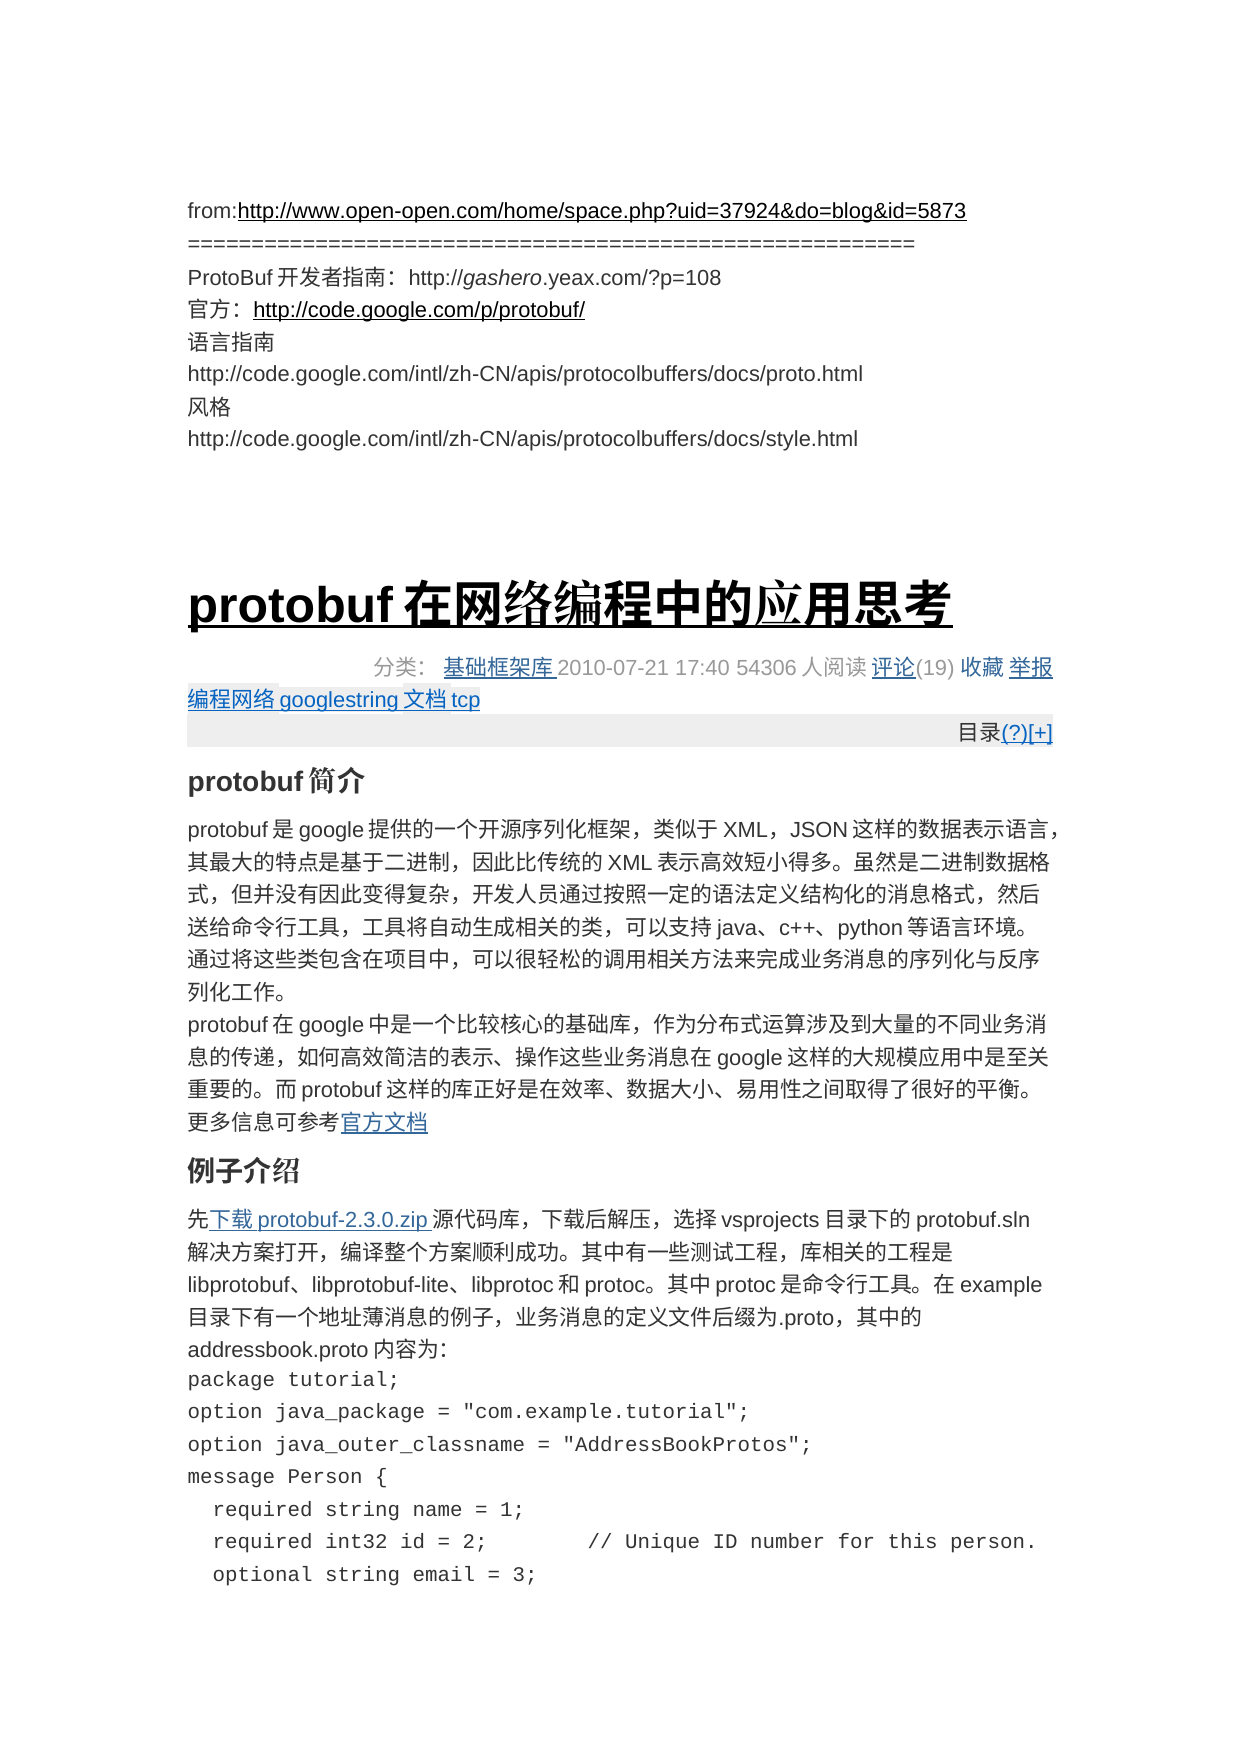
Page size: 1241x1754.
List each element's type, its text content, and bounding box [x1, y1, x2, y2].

text 编程网络googlestring文档tcp [187, 682, 1053, 714]
subtitle protobuf在网络编程中的应用思考 [187, 552, 1053, 649]
text 官方：http://code.google.com/p/protobuf/ [187, 292, 1053, 324]
subtitle 例子介绍 [187, 1137, 1053, 1202]
text 语言指南 http://code.google.com/intl/zh-CN/apis/protocolbuffers/docs/proto.html 风格 http://code.google.com/intl/zh-CN/apis/protocolbuffers/docs/style.html [187, 324, 1053, 454]
subtitle protobuf简介 [187, 747, 1053, 812]
text 目录(?)[+] [187, 714, 1053, 747]
text required int32 id = 2; // Unique ID number for this person. [187, 1527, 1053, 1559]
text protobuf是google提供的一个开源序列化框架，类似于XML，JSON这样的数据表示语言，其最大的特点是基于二进制，因此比传统的XML表示高效短小得多。虽然是二进制数据格式，但并没有因此变得复杂，开发人员通过按照一定的语法定义结构化的消息格式，然后送给命令行工具，工具将自动生成相关的类，可以支持java、c++、python等语言环境。通过将这些类包含在项目中，可以很轻松的调用相关方法来完成业务消息的序列化与反序列化工作。 [187, 812, 1053, 1007]
text 先下载protobuf-2.3.0.zip源代码库，下载后解压，选择vsprojects目录下的protobuf.sln解决方案打开，编译整个方案顺利成功。其中有一些测试工程，库相关的工程是libprotobuf、libprotobuf-lite、libprotoc和protoc。其中protoc是命令行工具。在example目录下有一个地址薄消息的例子，业务消息的定义文件后缀为.proto，其中的addressbook.proto内容为： [187, 1202, 1053, 1364]
text 更多信息可参考官方文档 [187, 1104, 1053, 1137]
text required string name = 1; [187, 1494, 1053, 1527]
text ========================================================= [187, 227, 1053, 259]
text optional string email = 3; [187, 1559, 1053, 1592]
text message Person { [187, 1462, 1053, 1494]
text option java_outer_classname = "AddressBookProtos"; [187, 1429, 1053, 1462]
text 分类： 基础框架库2010-07-21 17:40 54306人阅读 评论(19) 收藏 举报 [187, 649, 1053, 682]
text from:http://www.open-open.com/home/space.php?uid=37924&do=blog&id=5873 [187, 194, 1053, 227]
text package tutorial; [187, 1364, 1053, 1397]
text ProtoBuf开发者指南：http://gashero.yeax.com/?p=108 [187, 259, 1053, 292]
text option java_package = "com.example.tutorial"; [187, 1397, 1053, 1429]
text protobuf在google中是一个比较核心的基础库，作为分布式运算涉及到大量的不同业务消息的传递，如何高效简洁的表示、操作这些业务消息在google这样的大规模应用中是至关重要的。而protobuf这样的库正好是在效率、数据大小、易用性之间取得了很好的平衡。 [187, 1007, 1053, 1104]
